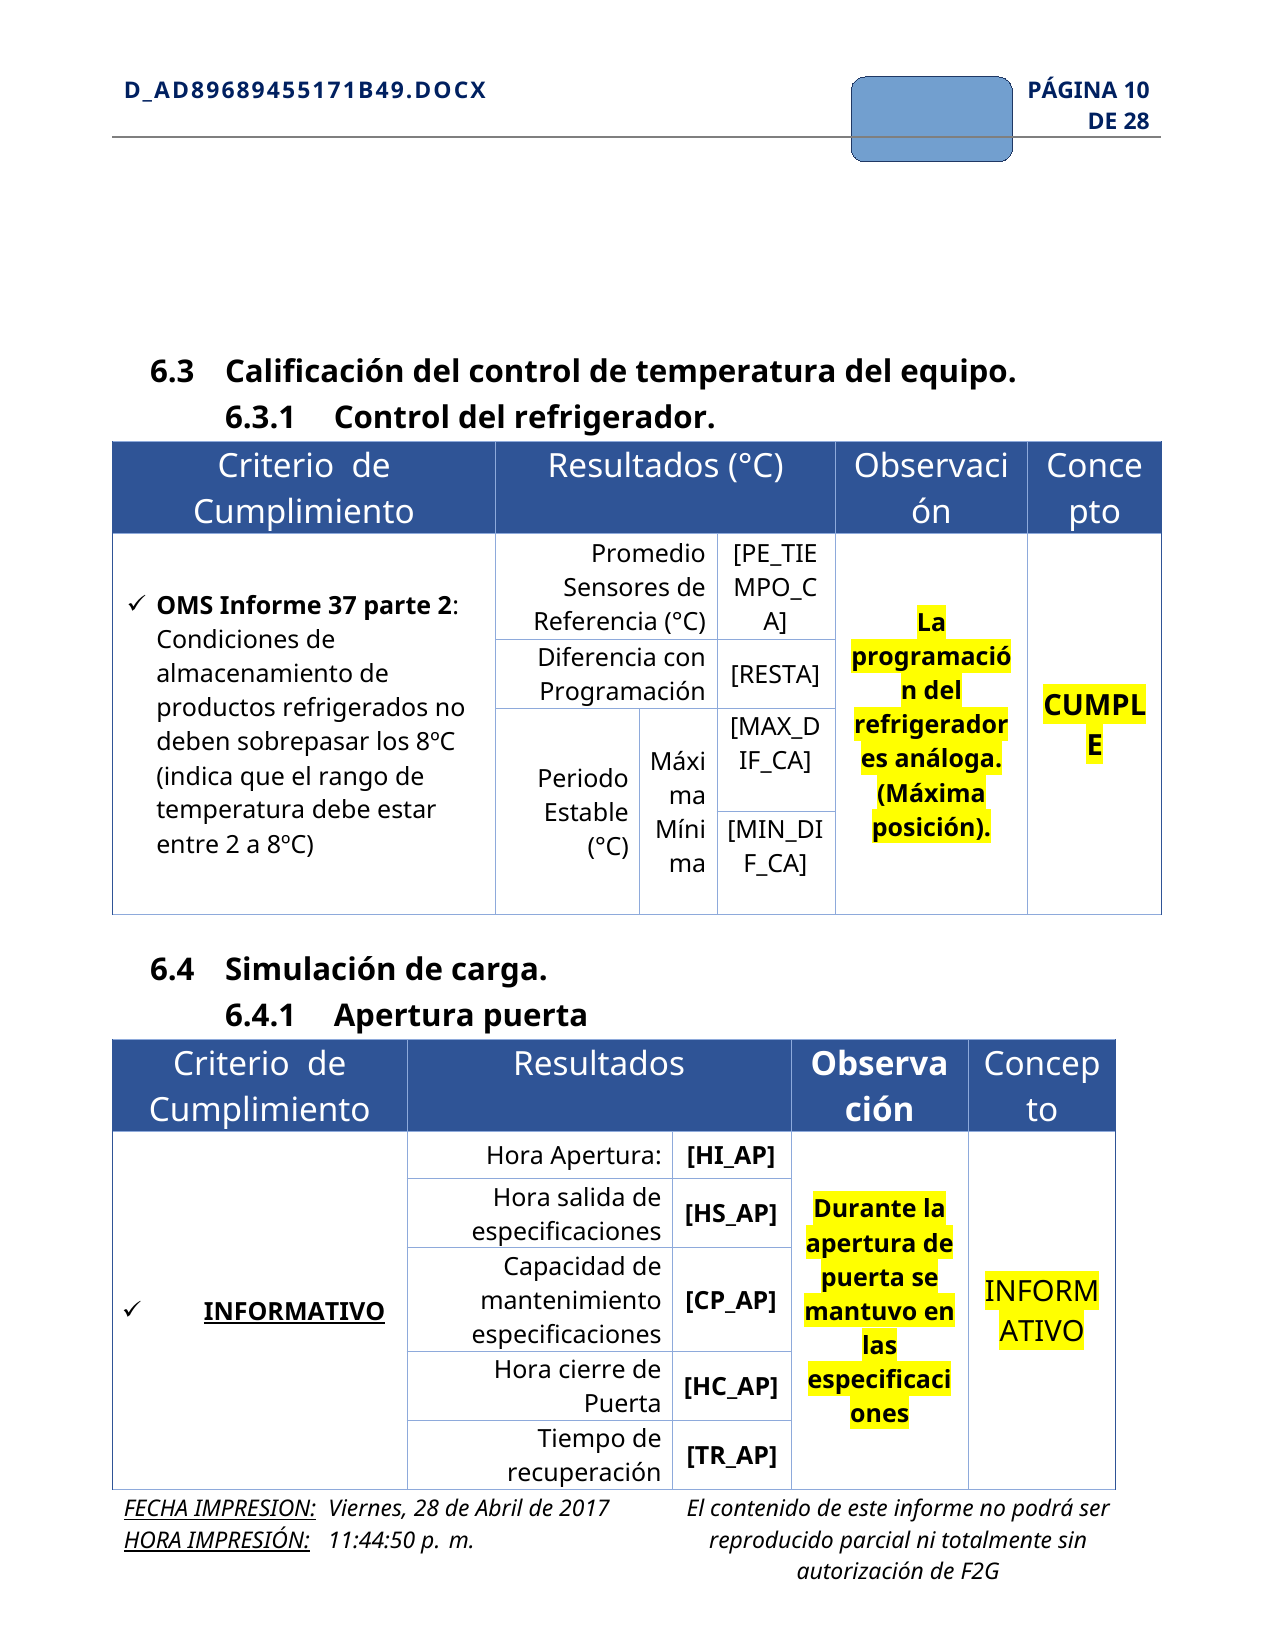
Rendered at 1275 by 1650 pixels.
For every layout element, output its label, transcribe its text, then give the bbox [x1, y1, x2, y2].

table_cell Hora cierre de Puerta [408, 1352, 672, 1420]
table_cell CUMPLE [1028, 534, 1161, 914]
table_cell Capacidad de mantenimiento especificaciones [408, 1248, 672, 1351]
table_cell Hora salida de especificaciones [408, 1179, 672, 1247]
table_cell Periodo Estable (°C) [496, 709, 639, 914]
table_cell La programación del refrigerador es análoga. (Máxima posición). [836, 534, 1027, 914]
table_cell Durante la apertura de puerta se mantuvo en las especificaciones [792, 1132, 968, 1489]
table_cell INFORMATIVO [113, 1132, 407, 1489]
table_header Criterio de Cumplimiento [113, 1040, 407, 1131]
table_header Concepto [1028, 442, 1161, 533]
table_header Resultados (°C) [496, 442, 835, 533]
table_header Observación [792, 1040, 968, 1131]
table_cell [HC_AP] [673, 1352, 791, 1420]
table_cell [HI_AP] [673, 1132, 791, 1178]
list Calificación del control de temperatura del equipo. [150, 349, 1163, 392]
table_cell [PE_TIEMPO_CA] [718, 534, 835, 639]
list 6.4.1 Apertura puerta [225, 993, 1163, 1036]
table_cell Hora Apertura: [408, 1132, 672, 1178]
table_cell [RESTA] [718, 640, 835, 708]
table_header Resultados [408, 1040, 791, 1131]
table_header Observación [836, 442, 1027, 533]
table_header Criterio de Cumplimiento [113, 442, 495, 533]
table_cell [MIN_DIF_CA] [718, 812, 835, 914]
table_cell Diferencia con Programación [496, 640, 717, 708]
table_cell [CP_AP] [673, 1248, 791, 1351]
table_cell Tiempo de recuperación [408, 1421, 672, 1489]
table_cell INFORMATIVO [969, 1132, 1115, 1489]
table_cell [TR_AP] [673, 1421, 791, 1489]
table_cell Máxima Mínima [640, 709, 717, 914]
table_cell OMS Informe 37 parte 2: Condiciones de almacenamiento de productos refrigerados no deben sobrepasar los 8ºC (indica que el rango de temperatura debe estar entre 2 a 8ºC) [113, 534, 495, 914]
list 6.3.1 Control del refrigerador. [225, 395, 1163, 438]
table_cell [MAX_DIF_CA] [718, 709, 835, 811]
table_header Concepto [969, 1040, 1115, 1131]
table_cell [HS_AP] [673, 1179, 791, 1247]
table_cell Promedio Sensores de Referencia (°C) [496, 534, 717, 639]
list Simulación de carga. [150, 947, 1163, 990]
